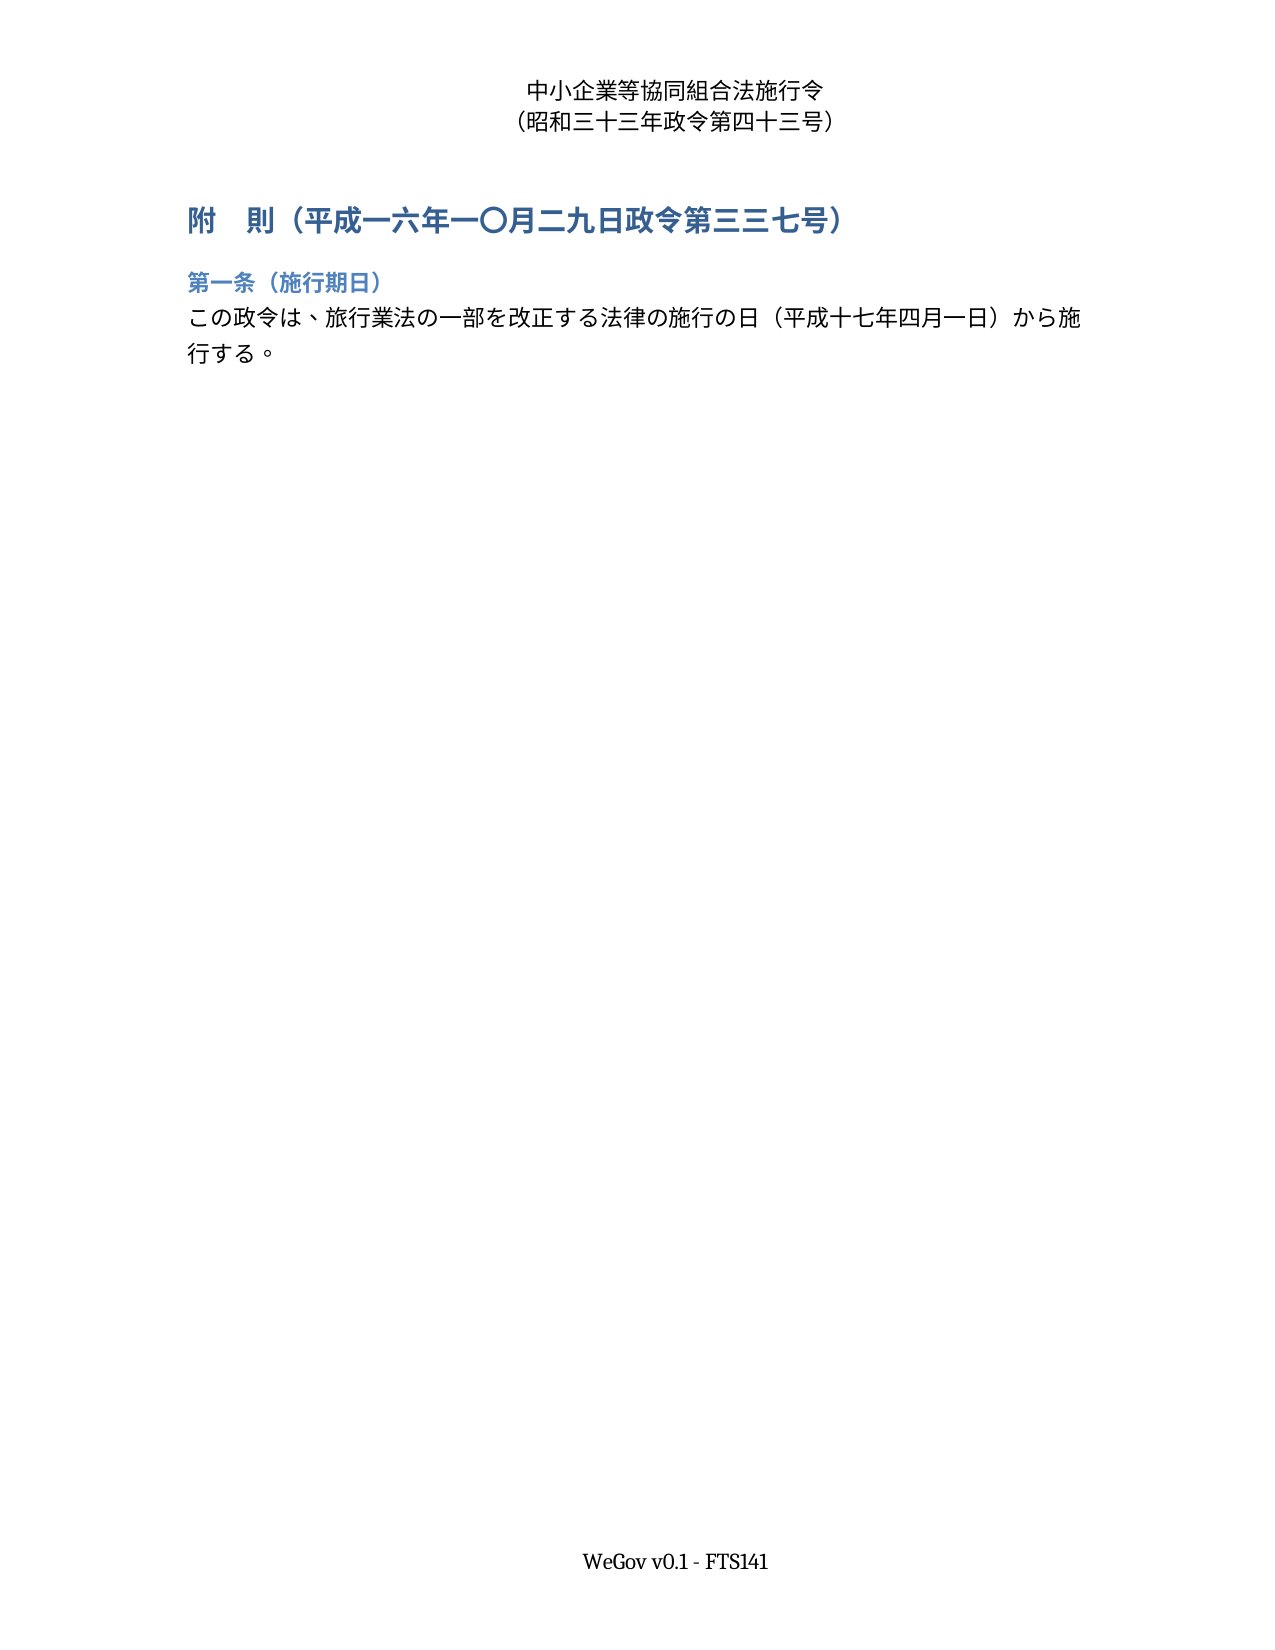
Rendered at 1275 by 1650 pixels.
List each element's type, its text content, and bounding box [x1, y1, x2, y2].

subtitle 第一条（施行期日） [187, 266, 1087, 298]
subtitle 附 則（平成一六年一〇月二九日政令第三三七号） [187, 200, 1087, 240]
text この政令は、旅行業法の一部を改正する法律の施行の日（平成十七年四月一日）から施行する。 [187, 302, 1087, 369]
